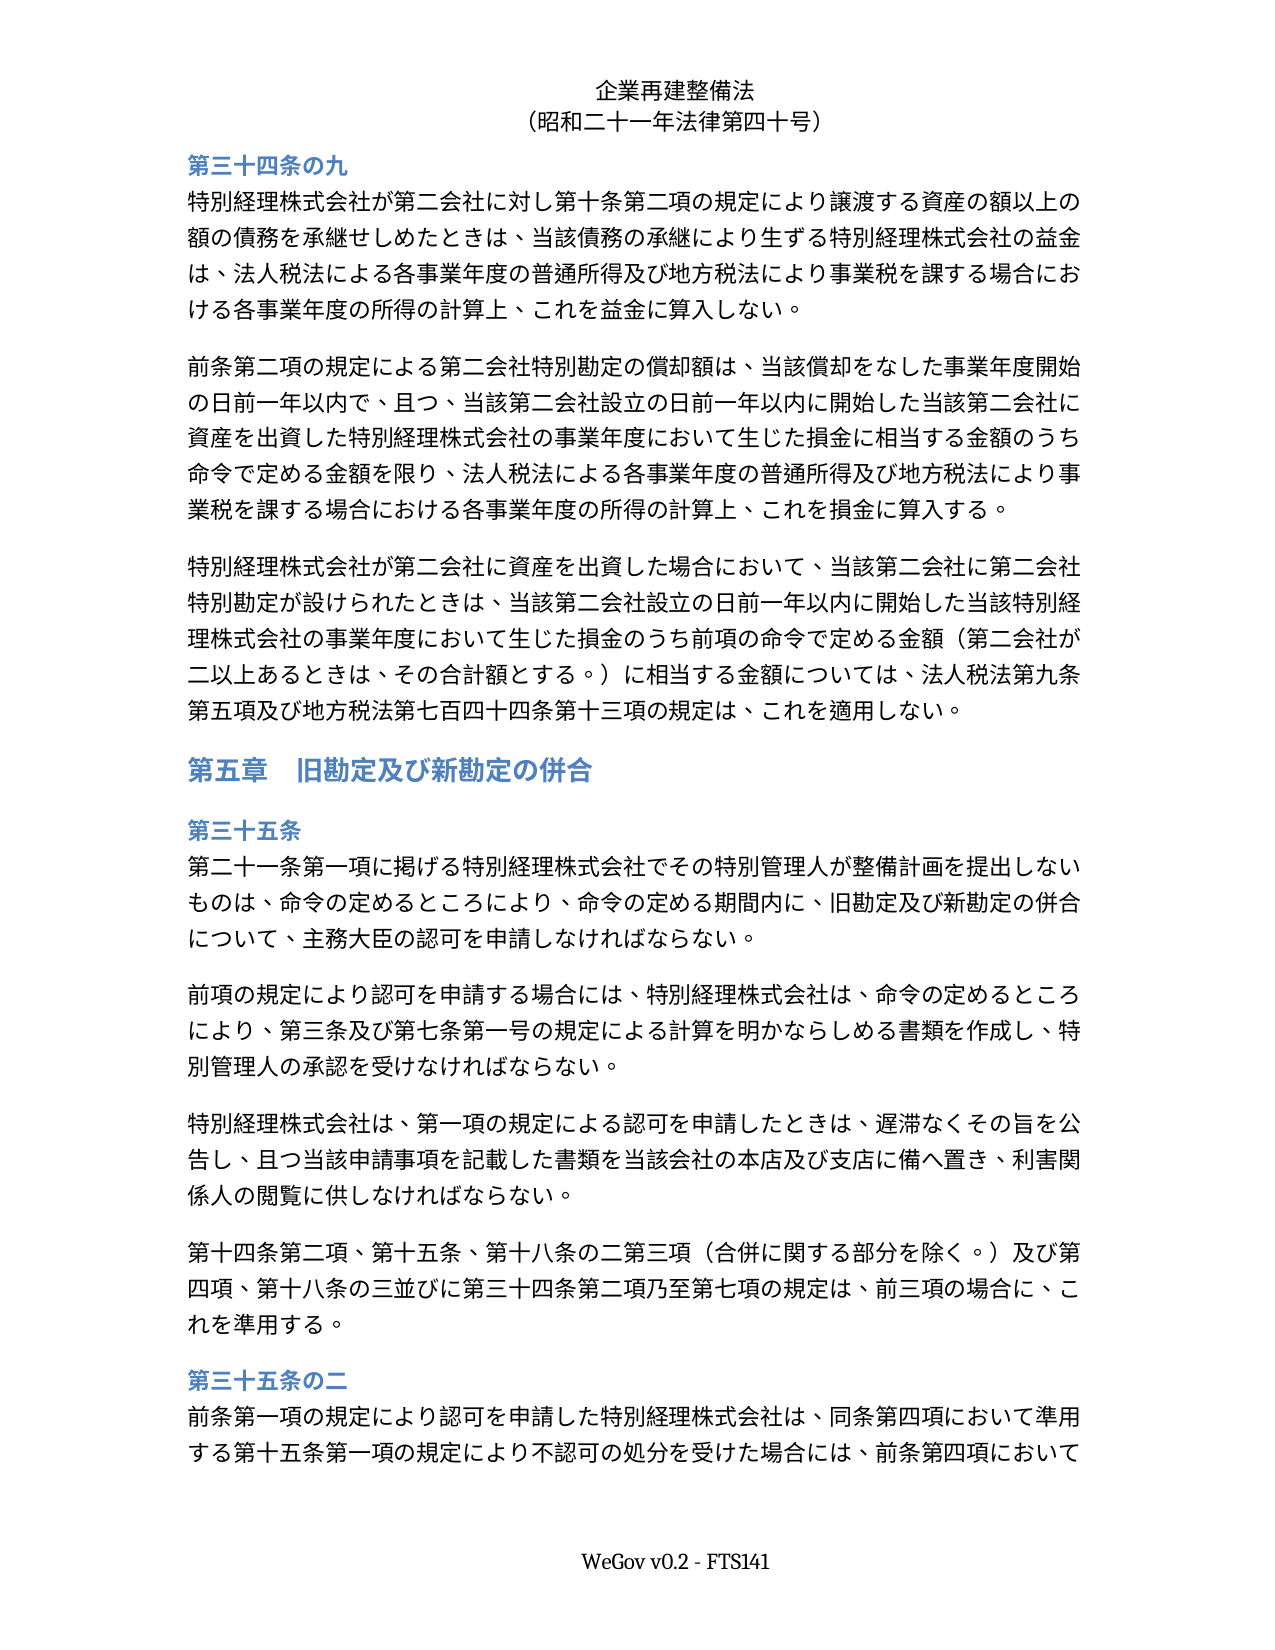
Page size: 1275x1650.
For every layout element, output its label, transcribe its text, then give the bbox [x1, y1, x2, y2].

subtitle 第三十五条の二 [187, 1365, 1087, 1397]
subtitle 第三十五条 [187, 815, 1087, 846]
subtitle 第三十四条の九 [187, 150, 1087, 181]
text 第十四条第二項、第十五条、第十八条の二第三項（合併に関する部分を除く。）及び第四項、第十八条の三並びに第三十四条第二項乃至第七項の規定は、前三項の場合に、これを準用する。 [187, 1237, 1087, 1340]
text 第二十一条第一項に掲げる特別経理株式会社でその特別管理人が整備計画を提出しないものは、命令の定めるところにより、命令の定める期間内に、旧勘定及び新勘定の併合について、主務大臣の認可を申請しなければならない。 [187, 851, 1087, 954]
text 前項の規定により認可を申請する場合には、特別経理株式会社は、命令の定めるところにより、第三条及び第七条第一号の規定による計算を明かならしめる書類を作成し、特別管理人の承認を受けなければならない。 [187, 979, 1087, 1082]
text 特別経理株式会社は、第一項の規定による認可を申請したときは、遅滞なくその旨を公告し、且つ当該申請事項を記載した書類を当該会社の本店及び支店に備へ置き、利害関係人の閲覧に供しなければならない。 [187, 1108, 1087, 1211]
text 前条第二項の規定による第二会社特別勘定の償却額は、当該償却をなした事業年度開始の日前一年以内で、且つ、当該第二会社設立の日前一年以内に開始した当該第二会社に資産を出資した特別経理株式会社の事業年度において生じた損金に相当する金額のうち命令で定める金額を限り、法人税法による各事業年度の普通所得及び地方税法により事業税を課する場合における各事業年度の所得の計算上、これを損金に算入する。 [187, 351, 1087, 526]
text 特別経理株式会社が第二会社に資産を出資した場合において、当該第二会社に第二会社特別勘定が設けられたときは、当該第二会社設立の日前一年以内に開始した当該特別経理株式会社の事業年度において生じた損金のうち前項の命令で定める金額（第二会社が二以上あるときは、その合計額とする。）に相当する金額については、法人税法第九条第五項及び地方税法第七百四十四条第十三項の規定は、これを適用しない。 [187, 551, 1087, 726]
subtitle 第五章 旧勘定及び新勘定の併合 [187, 752, 1087, 788]
text 特別経理株式会社が第二会社に対し第十条第二項の規定により譲渡する資産の額以上の額の債務を承継せしめたときは、当該債務の承継により生ずる特別経理株式会社の益金は、法人税法による各事業年度の普通所得及び地方税法により事業税を課する場合における各事業年度の所得の計算上、これを益金に算入しない。 [187, 186, 1087, 325]
